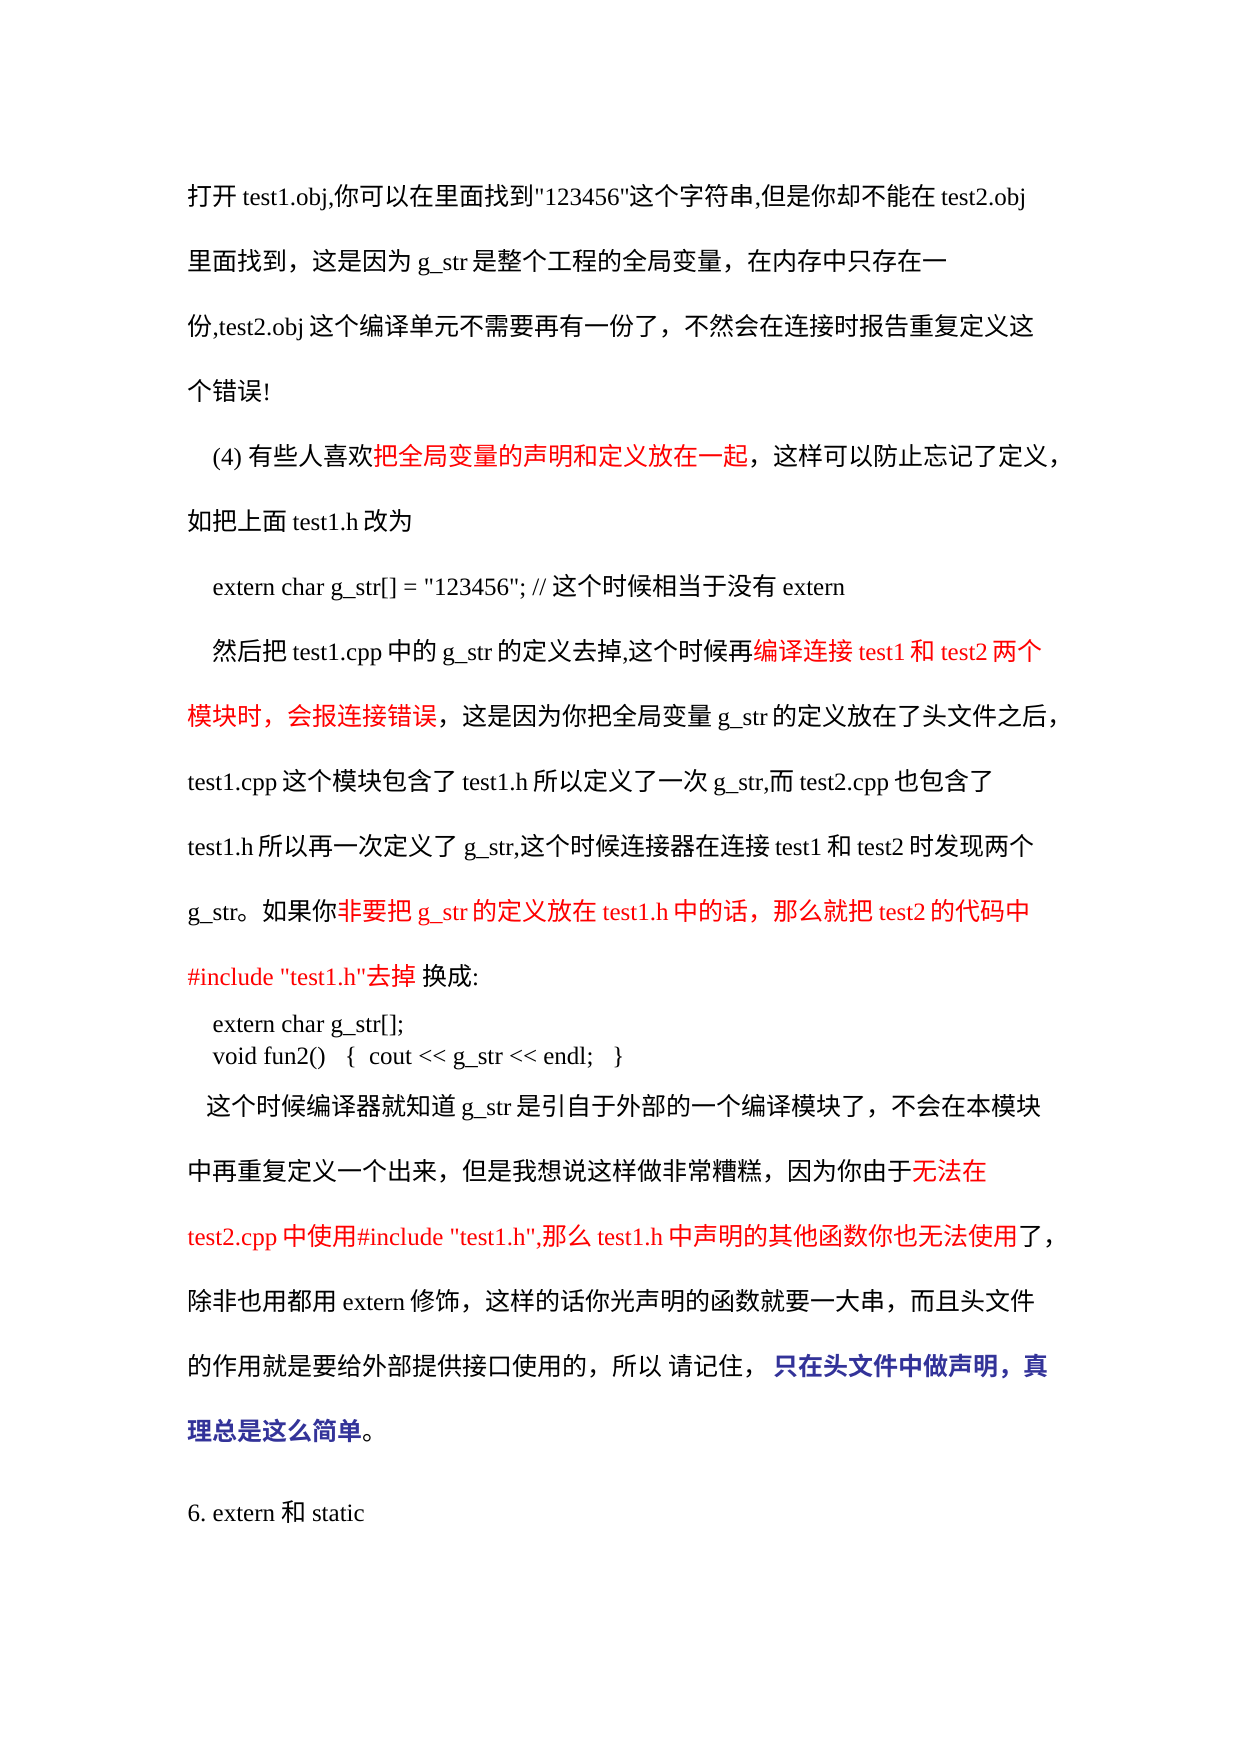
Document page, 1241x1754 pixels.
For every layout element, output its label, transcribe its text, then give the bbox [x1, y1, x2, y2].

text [187, 162, 1053, 1462]
text 6. extern 和 static [187, 1478, 1053, 1543]
